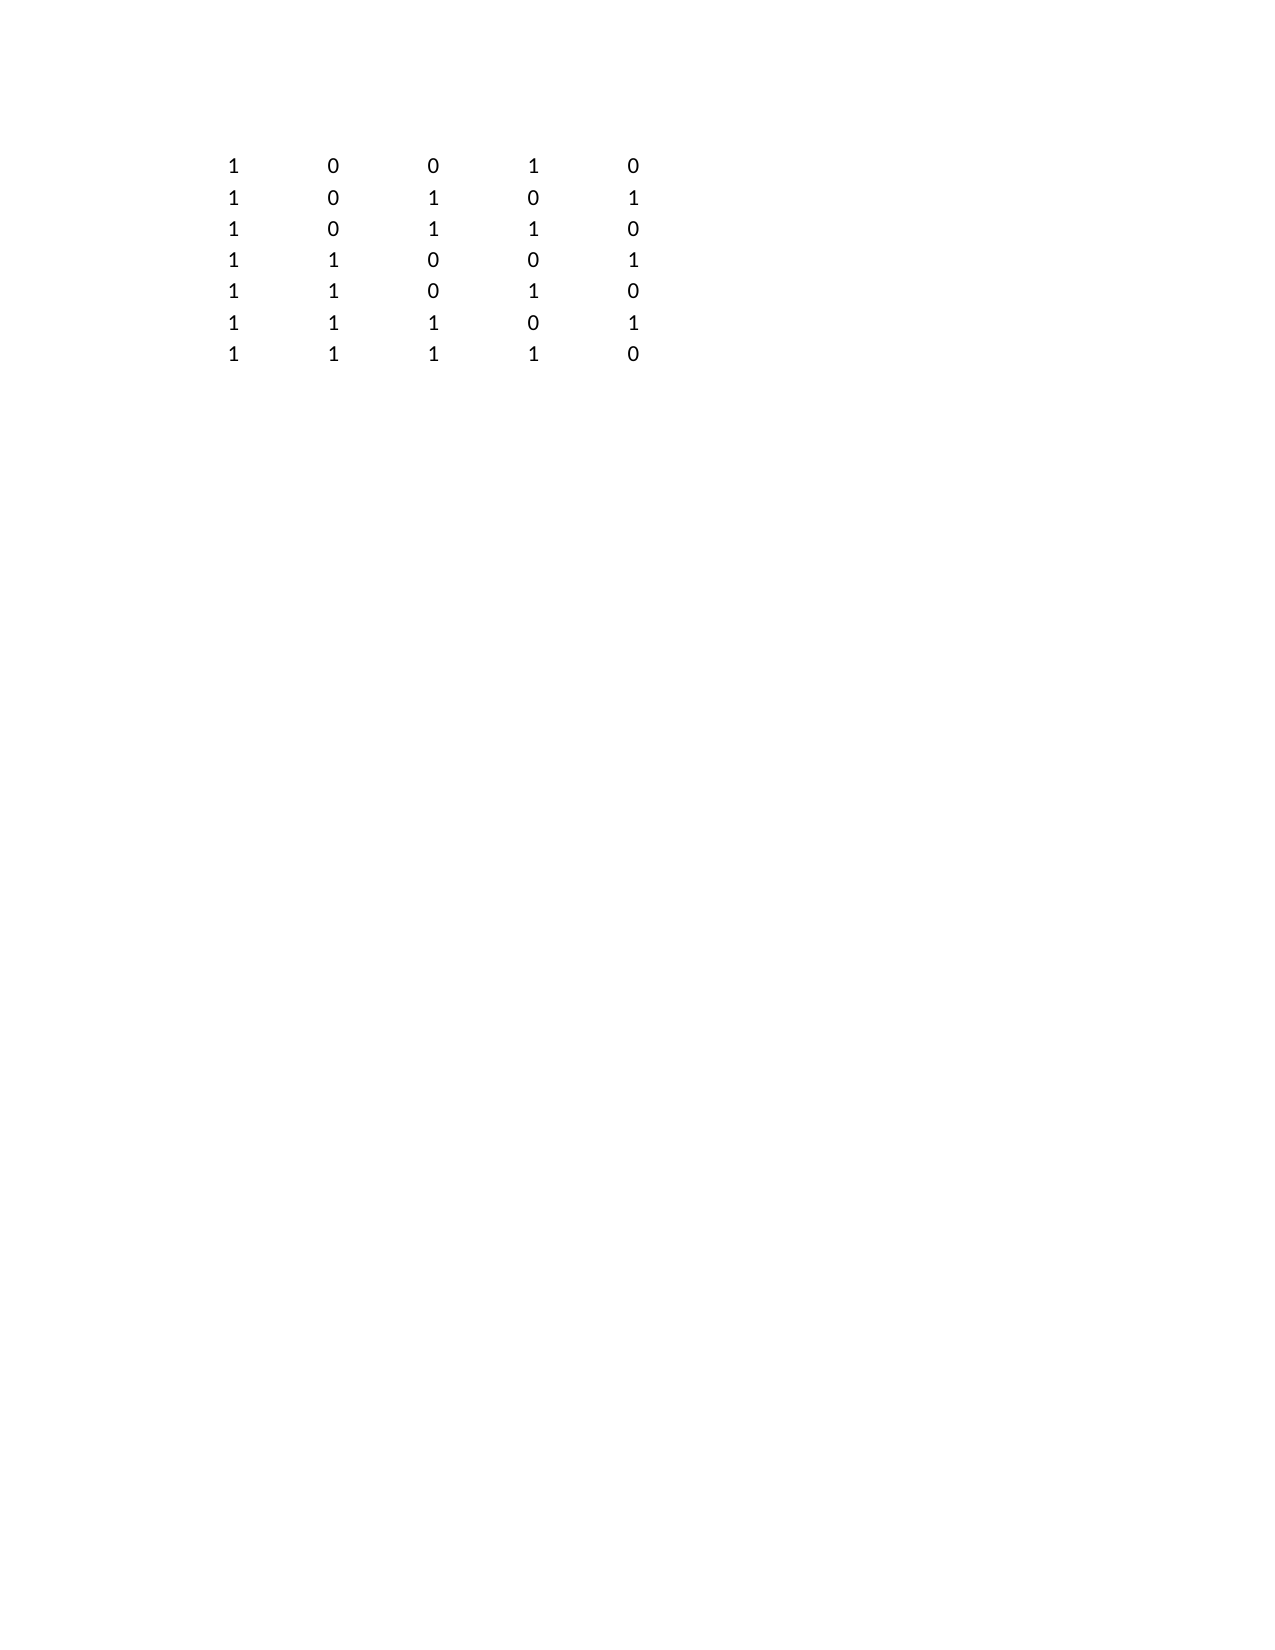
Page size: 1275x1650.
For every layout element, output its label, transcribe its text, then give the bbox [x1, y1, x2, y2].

table_cell 0 [250, 150, 350, 181]
table_cell 0 [550, 150, 650, 181]
table_cell 1 [350, 338, 450, 369]
table_cell 1 [350, 213, 450, 244]
table_cell 0 [550, 213, 650, 244]
table_cell 1 [450, 275, 550, 306]
table_cell 1 [550, 306, 650, 337]
table_cell 1 [150, 244, 250, 275]
table_cell 0 [350, 275, 450, 306]
table_cell 1 [250, 275, 350, 306]
table_cell 1 [150, 338, 250, 369]
table_cell 1 [450, 150, 550, 181]
table_cell 1 [150, 306, 250, 337]
table_cell 0 [550, 275, 650, 306]
table_cell 1 [550, 181, 650, 212]
table_cell 1 [150, 213, 250, 244]
table_cell 0 [250, 181, 350, 212]
table_cell 0 [450, 306, 550, 337]
table_cell 1 [550, 244, 650, 275]
table_cell 0 [350, 244, 450, 275]
table_cell 1 [450, 213, 550, 244]
table_cell 0 [550, 338, 650, 369]
table_cell 0 [350, 150, 450, 181]
table_cell 0 [450, 244, 550, 275]
table_cell 1 [150, 275, 250, 306]
table_cell 0 [450, 181, 550, 212]
table_cell 1 [150, 181, 250, 212]
table_cell 1 [250, 306, 350, 337]
table_cell 1 [250, 244, 350, 275]
table_cell 1 [250, 338, 350, 369]
table_cell 0 [250, 213, 350, 244]
table_cell 1 [150, 150, 250, 181]
table_cell 1 [450, 338, 550, 369]
table_cell 1 [350, 181, 450, 212]
table_cell 1 [350, 306, 450, 337]
